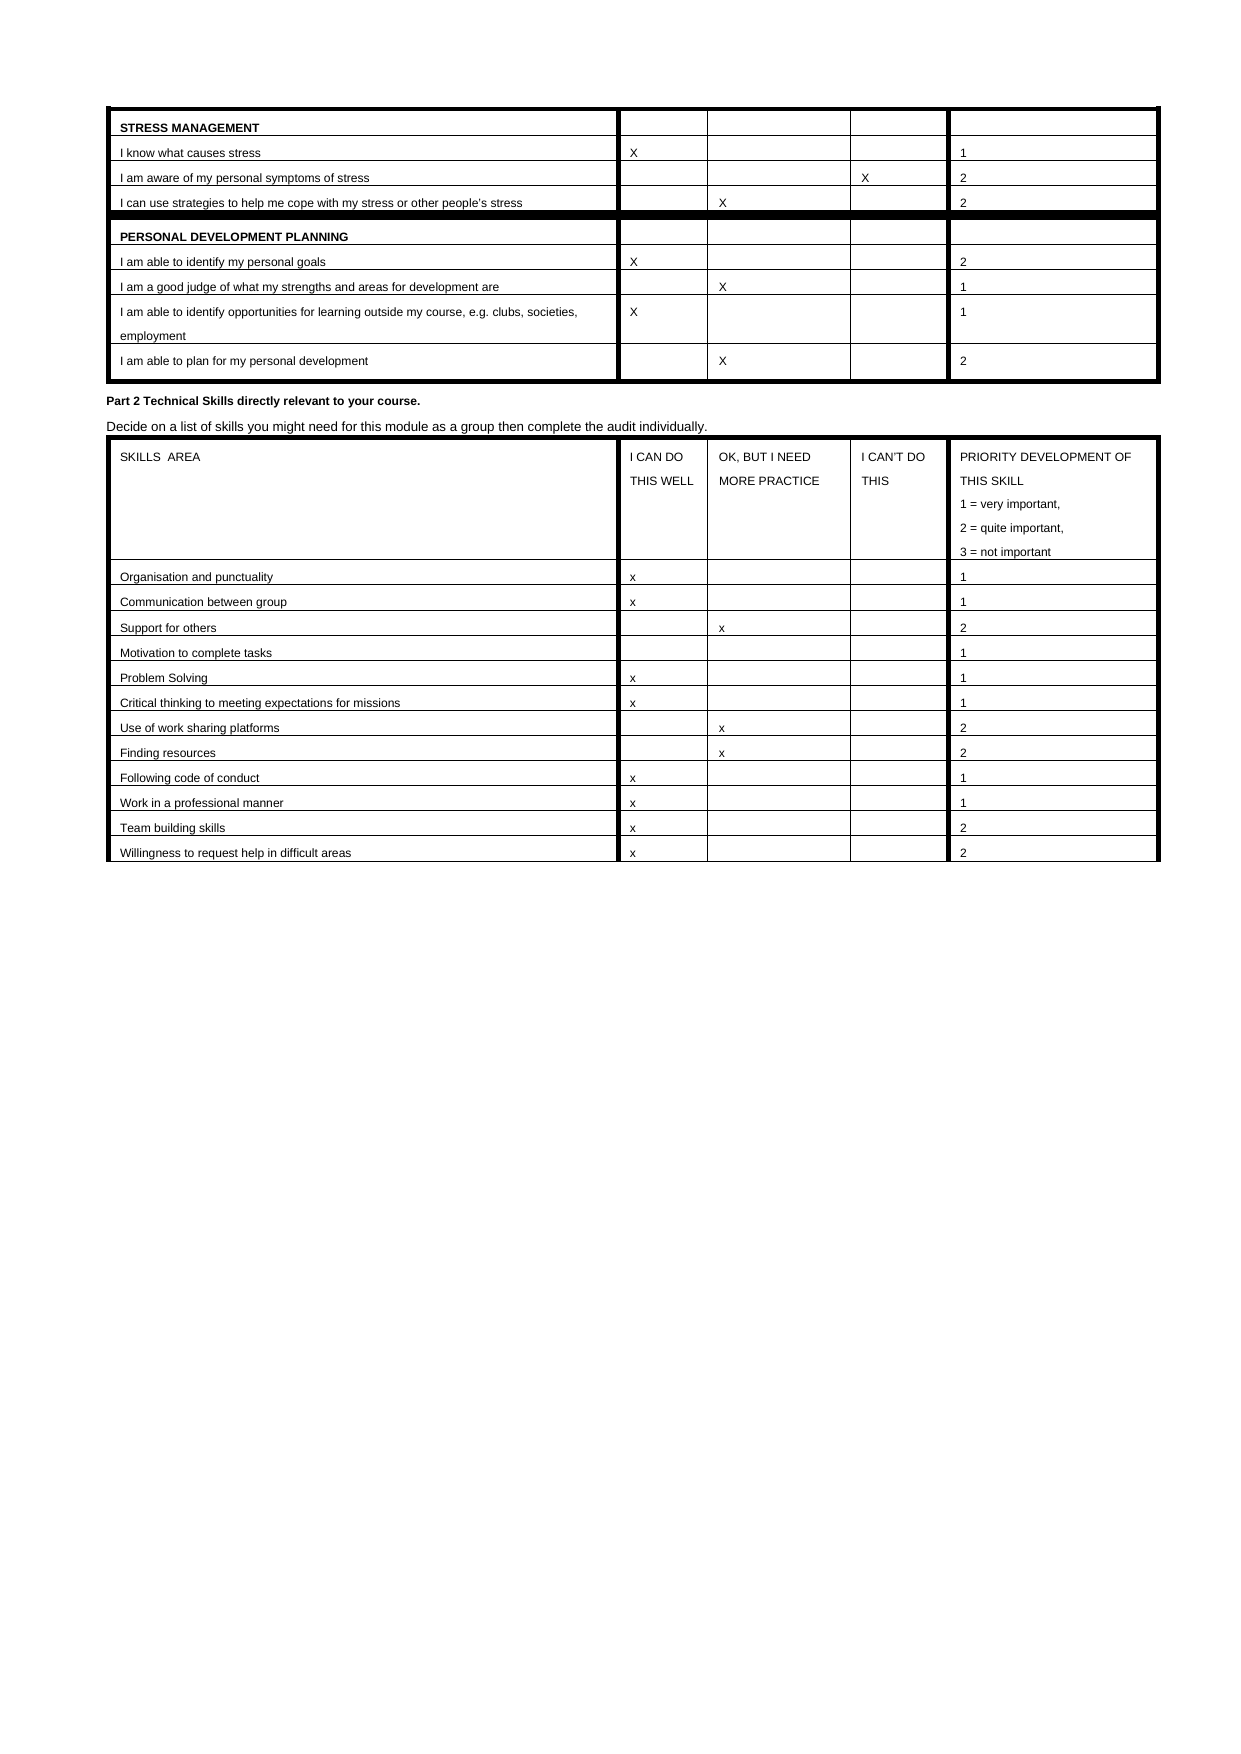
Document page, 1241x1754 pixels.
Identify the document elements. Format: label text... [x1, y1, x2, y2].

table_cell [621, 611, 707, 634]
table_cell [708, 811, 850, 835]
table_cell I am able to identify opportunities for learning outside my course, e.g. clubs, societies, employment [111, 295, 616, 343]
table_cell [708, 686, 850, 710]
table_cell 1 [951, 686, 1156, 710]
table_cell x [621, 560, 707, 584]
table_cell [621, 186, 707, 210]
table_cell [708, 245, 850, 269]
table_cell [708, 786, 850, 810]
table_cell [708, 560, 850, 584]
table_cell 1 [951, 270, 1156, 294]
table_cell [851, 686, 946, 710]
table_cell [708, 661, 850, 685]
table_cell [851, 270, 946, 294]
table_cell 2 [951, 161, 1156, 185]
table_cell 2 [951, 186, 1156, 210]
table_cell [708, 136, 850, 160]
table_cell 2 [951, 811, 1156, 835]
table_cell I am able to plan for my personal development [111, 344, 616, 379]
table_cell [851, 245, 946, 269]
table_cell x [621, 836, 707, 861]
table_cell [708, 836, 850, 861]
table_cell x [708, 711, 850, 735]
table_cell [708, 161, 850, 185]
table_cell x [708, 736, 850, 760]
table_cell [851, 736, 946, 760]
table_cell Problem Solving [111, 661, 616, 685]
table_cell 2 [951, 711, 1156, 735]
table_cell 1 [951, 661, 1156, 685]
text Decide on a list of skills you might need for this module as a group then complete the audit individually. [106, 408, 1134, 435]
table_cell 2 [951, 736, 1156, 760]
table_cell 1 [951, 560, 1156, 584]
table_header [621, 111, 707, 135]
table_header [851, 220, 946, 244]
table_cell [851, 786, 946, 810]
table_header OK, BUT I NEED MORE PRACTICE [708, 440, 850, 559]
table_cell [851, 711, 946, 735]
table_cell 2 [951, 344, 1156, 379]
table_cell I can use strategies to help me cope with my stress or other people’s stress [111, 186, 616, 210]
table_cell x [621, 686, 707, 710]
table_cell [851, 560, 946, 584]
table_cell 1 [951, 585, 1156, 609]
table_header I CAN DO THIS WELL [621, 440, 707, 559]
table_header [951, 111, 1156, 135]
table_header PRIORITY DEVELOPMENT OF THIS SKILL 1 = very important, 2 = quite important, 3 = not important [951, 440, 1156, 559]
table_cell [621, 161, 707, 185]
table_cell Work in a professional manner [111, 786, 616, 810]
table_cell [851, 136, 946, 160]
table_cell Use of work sharing platforms [111, 711, 616, 735]
table_cell Organisation and punctuality [111, 560, 616, 584]
table_cell [851, 611, 946, 634]
table_cell I am aware of my personal symptoms of stress [111, 161, 616, 185]
table_cell x [621, 585, 707, 609]
table_cell 1 [951, 136, 1156, 160]
table_cell X [708, 344, 850, 379]
table_cell 1 [951, 786, 1156, 810]
table_cell I know what causes stress [111, 136, 616, 160]
table_cell [851, 661, 946, 685]
table_cell [851, 295, 946, 343]
table_header PERSONAL DEVELOPMENT PLANNING [111, 220, 616, 244]
table_cell [851, 344, 946, 379]
table_header [851, 111, 946, 135]
table_cell X [708, 186, 850, 210]
table_cell x [621, 811, 707, 835]
table_cell [621, 344, 707, 379]
table_cell [851, 761, 946, 785]
table_header STRESS MANAGEMENT [111, 111, 616, 135]
table_cell [851, 186, 946, 210]
table_header SKILLS AREA [111, 440, 616, 559]
table_cell 1 [951, 636, 1156, 660]
table_cell X [851, 161, 946, 185]
table_cell Motivation to complete tasks [111, 636, 616, 660]
table_cell [708, 636, 850, 660]
table_cell Following code of conduct [111, 761, 616, 785]
table_cell X [708, 270, 850, 294]
text Part 2 Technical Skills directly relevant to your course. [106, 384, 1134, 408]
table_cell X [621, 136, 707, 160]
table_cell Willingness to request help in difficult areas [111, 836, 616, 861]
table_cell 2 [951, 245, 1156, 269]
table_cell [708, 761, 850, 785]
table_cell [851, 811, 946, 835]
table_cell [851, 836, 946, 861]
table_cell x [708, 611, 850, 634]
table_cell 2 [951, 836, 1156, 861]
table_cell I am a good judge of what my strengths and areas for development are [111, 270, 616, 294]
table_header [708, 220, 850, 244]
table_header I CAN’T DO THIS [851, 440, 946, 559]
table_cell Communication between group [111, 585, 616, 609]
table_cell [851, 636, 946, 660]
table_cell x [621, 661, 707, 685]
table_cell X [621, 295, 707, 343]
table_cell x [621, 761, 707, 785]
table_cell x [621, 786, 707, 810]
table_cell [708, 295, 850, 343]
table_cell Support for others [111, 611, 616, 634]
table_cell Finding resources [111, 736, 616, 760]
table_cell I am able to identify my personal goals [111, 245, 616, 269]
table_cell [621, 711, 707, 735]
table_cell Critical thinking to meeting expectations for missions [111, 686, 616, 710]
table_cell [851, 585, 946, 609]
table_cell 1 [951, 295, 1156, 343]
table_cell [621, 736, 707, 760]
table_header [951, 220, 1156, 244]
table_cell [621, 270, 707, 294]
table_header [708, 111, 850, 135]
table_cell 1 [951, 761, 1156, 785]
table_cell Team building skills [111, 811, 616, 835]
table_cell [708, 585, 850, 609]
table_cell X [621, 245, 707, 269]
table_cell 2 [951, 611, 1156, 634]
table_cell [621, 636, 707, 660]
table_header [621, 220, 707, 244]
